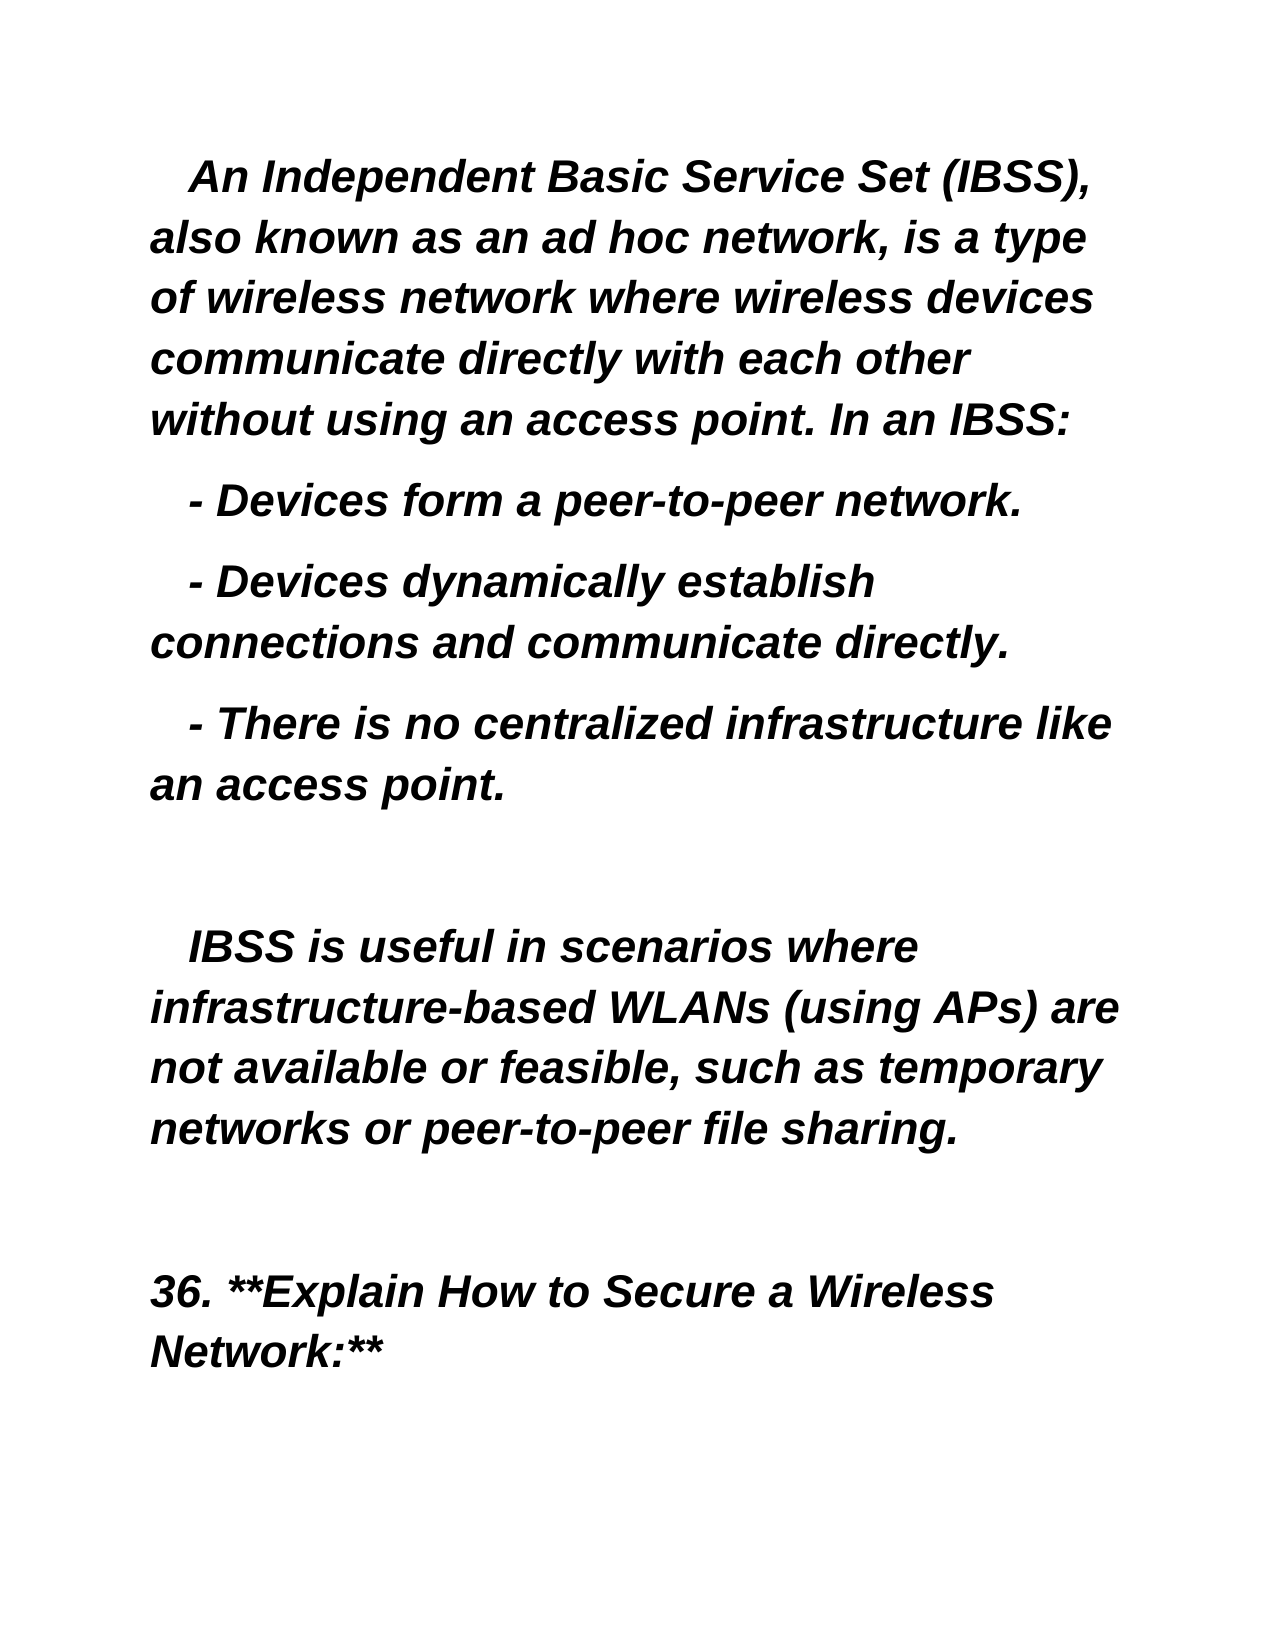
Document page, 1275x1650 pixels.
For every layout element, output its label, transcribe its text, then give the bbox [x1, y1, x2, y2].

text - There is no centralized infrastructure like an access point. [150, 697, 1125, 810]
text - Devices dynamically establish connections and communicate directly. [150, 555, 1125, 668]
text An Independent Basic Service Set (IBSS), also known as an ad hoc network, is a type of wireless network where wireless devices communicate directly with each other without using an access point. In an IBSS: [150, 150, 1125, 445]
text - Devices form a peer-to-peer network. [150, 473, 1125, 526]
text 36. **Explain How to Secure a Wireless Network:** [150, 1264, 1125, 1377]
text IBSS is useful in scenarios where infrastructure-based WLANs (using APs) are not available or feasible, such as temporary networks or peer-to-peer file sharing. [150, 920, 1125, 1154]
